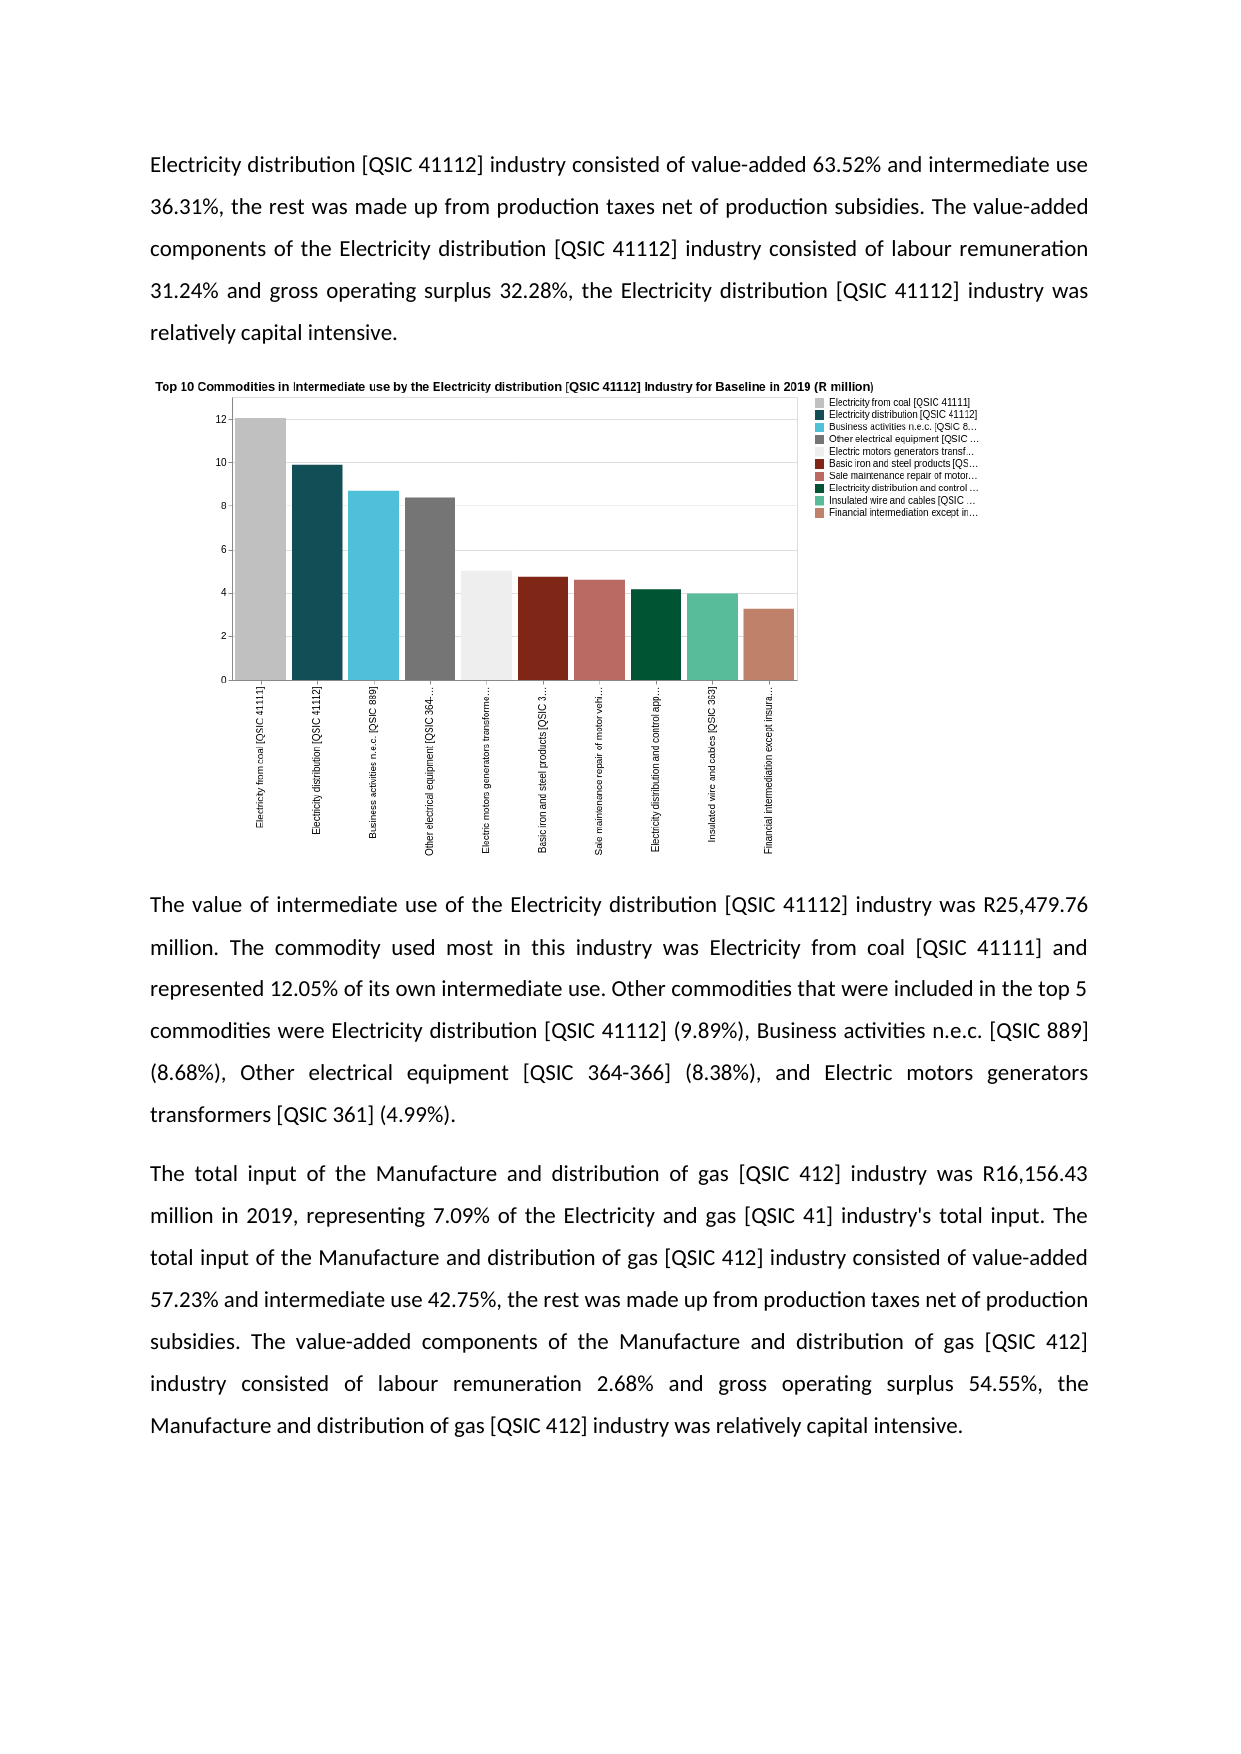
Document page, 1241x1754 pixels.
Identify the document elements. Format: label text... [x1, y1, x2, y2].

text The value of intermediate use of the Electricity distribution [QSIC 41112] industry was R25,479.76 million. The commodity used most in this industry was Electricity from coal [QSIC 41111] and represented 12.05% of its own intermediate use. Other commodities that were included in the top 5 commodities were Electricity distribution [QSIC 41112] (9.89%), Business activities n.e.c. [QSIC 889] (8.68%), Other electrical equipment [QSIC 364-366] (8.38%), and Electric motors generators transformers [QSIC 361] (4.99%). [150, 891, 1090, 1128]
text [150, 150, 1090, 346]
picture [150, 376, 984, 860]
text The total input of the Manufacture and distribution of gas [QSIC 412] industry was R16,156.43 million in 2019, representing 7.09% of the Electricity and gas [QSIC 41] industry's total input. The total input of the Manufacture and distribution of gas [QSIC 412] industry consisted of value-added 57.23% and intermediate use 42.75%, the rest was made up from production taxes net of production subsidies. The value-added components of the Manufacture and distribution of gas [QSIC 412] industry consisted of labour remuneration 2.68% and gross operating surplus 54.55%, the Manufacture and distribution of gas [QSIC 412] industry was relatively capital intensive. [150, 1159, 1090, 1439]
